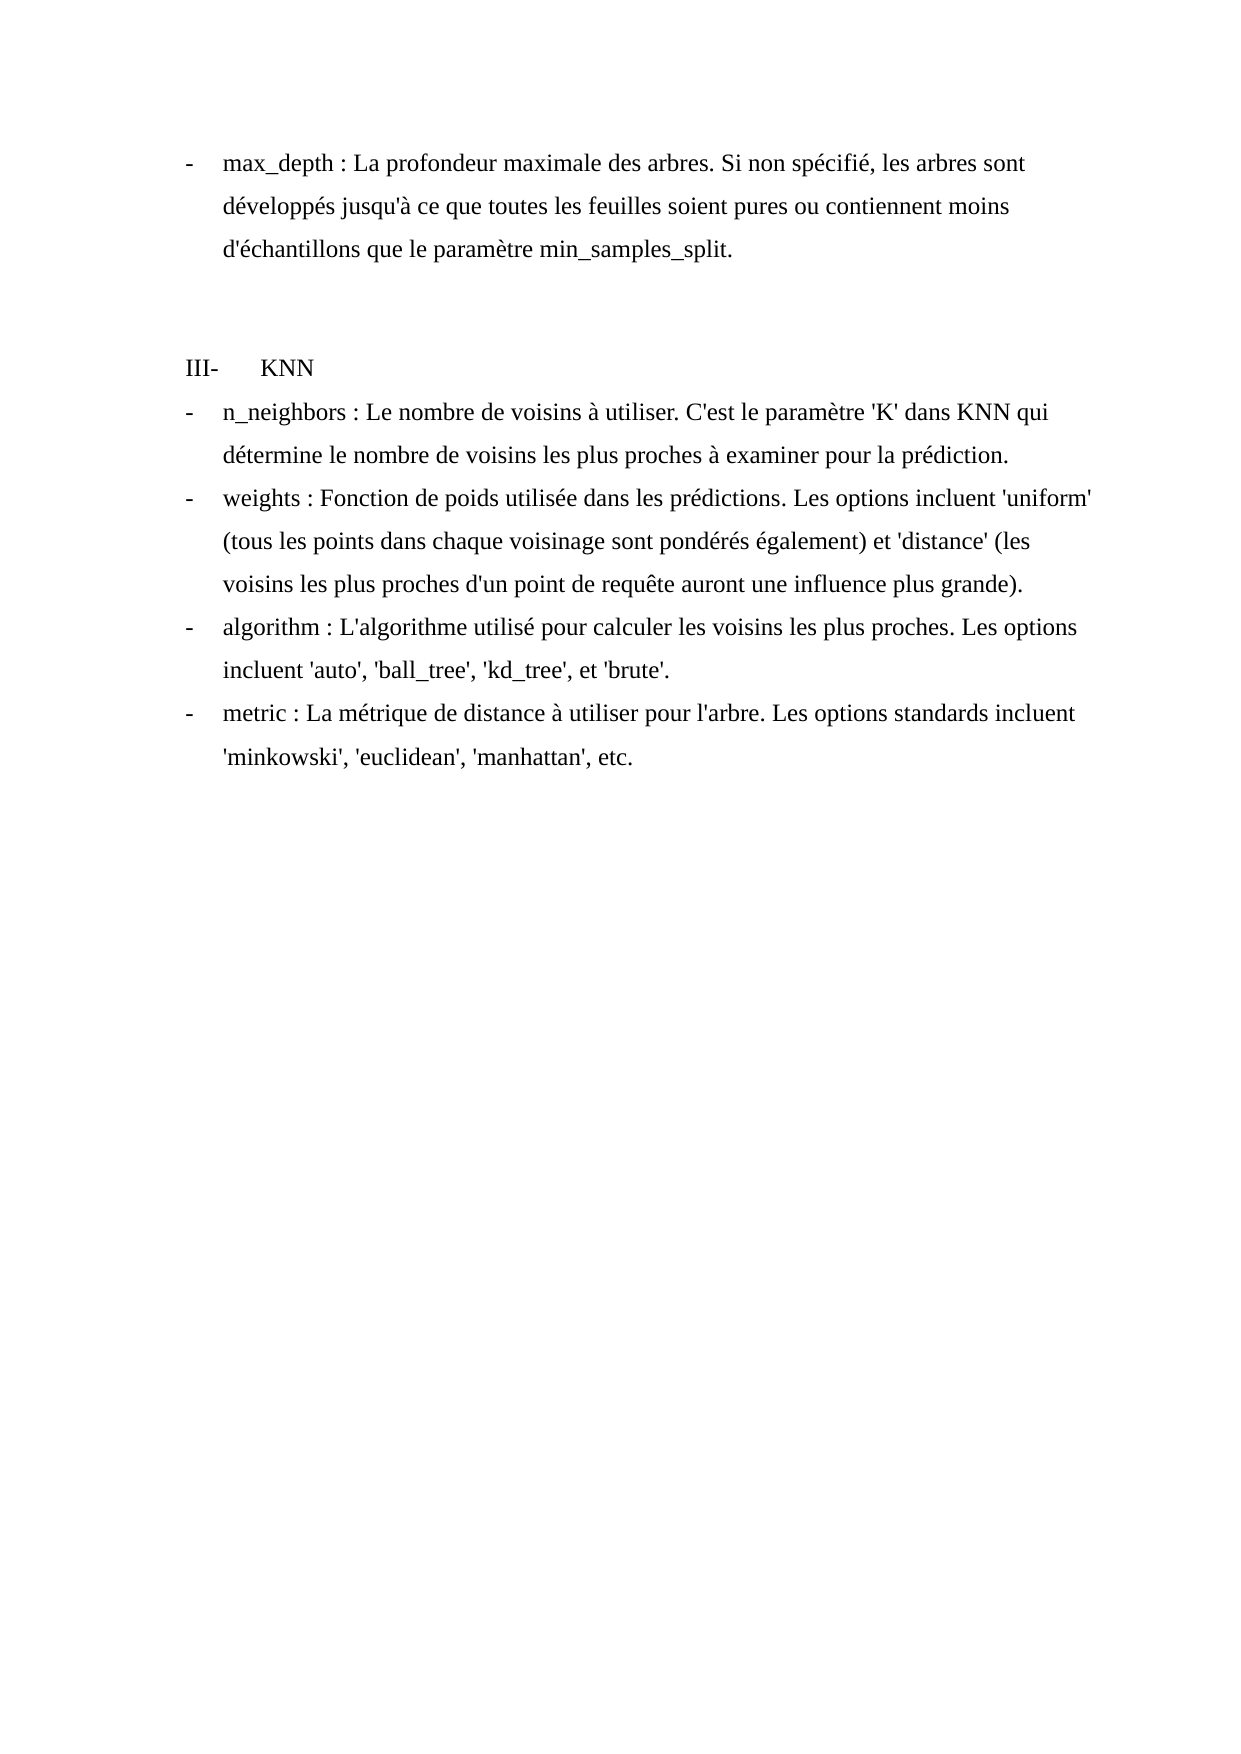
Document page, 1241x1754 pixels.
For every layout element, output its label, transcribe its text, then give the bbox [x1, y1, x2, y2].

list weights : Fonction de poids utilisée dans les prédictions. Les options incluent 'uniform' (tous les points dans chaque voisinage sont pondérés également) et 'distance' (les voisins les plus proches d'un point de requête auront une influence plus grande). [185, 483, 1093, 598]
list n_neighbors : Le nombre de voisins à utiliser. C'est le paramètre 'K' dans KNN qui détermine le nombre de voisins les plus proches à examiner pour la prédiction. [185, 397, 1093, 468]
list metric : La métrique de distance à utiliser pour l'arbre. Les options standards incluent 'minkowski', 'euclidean', 'manhattan', etc. [185, 698, 1093, 770]
list max_depth : La profondeur maximale des arbres. Si non spécifié, les arbres sont développés jusqu'à ce que toutes les feuilles soient pures ou contiennent moins d'échantillons que le paramètre min_samples_split. [185, 148, 1093, 263]
list algorithm : L'algorithme utilisé pour calculer les voisins les plus proches. Les options incluent 'auto', 'ball_tree', 'kd_tree', et 'brute'. [185, 612, 1093, 684]
list KNN [185, 353, 1093, 382]
